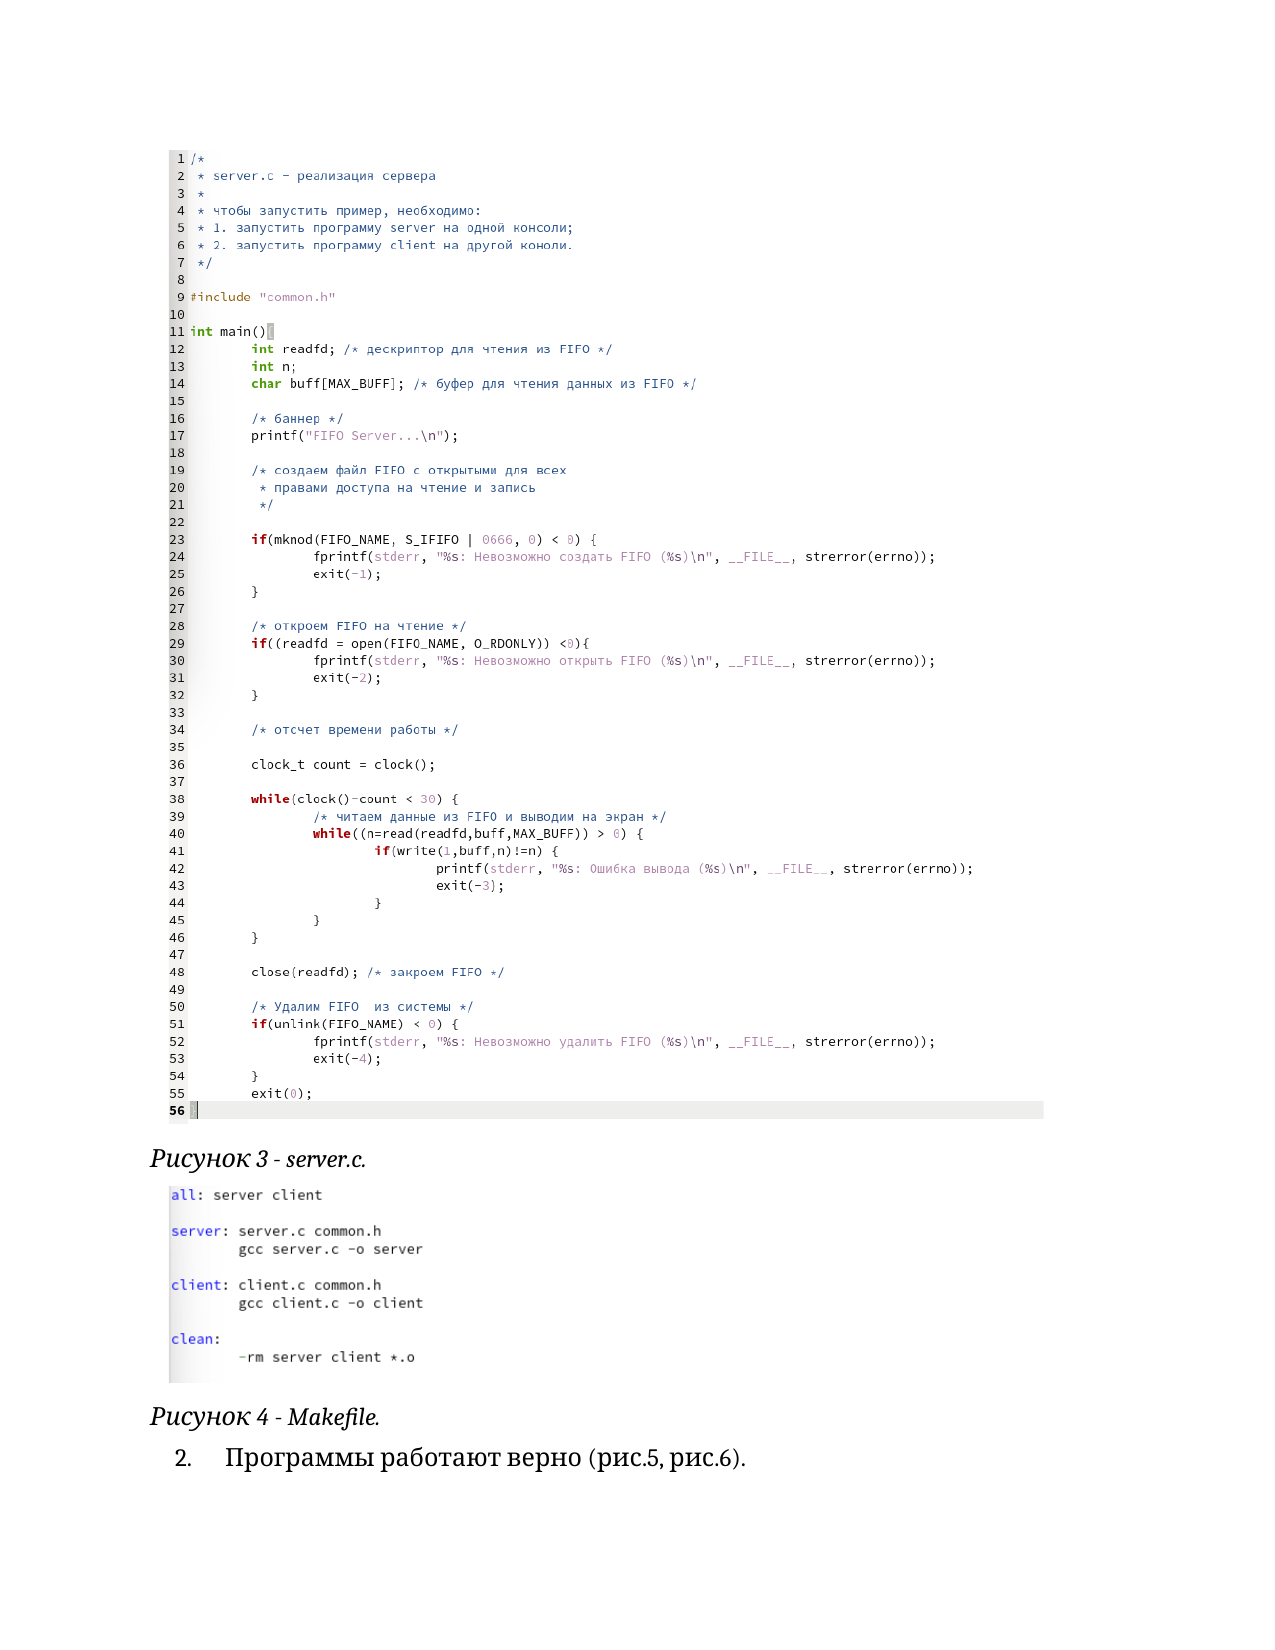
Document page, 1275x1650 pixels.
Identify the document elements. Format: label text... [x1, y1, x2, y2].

picture [168, 150, 1044, 1124]
text Рисунок 3 - server.c. [150, 1145, 1125, 1173]
picture [168, 1186, 739, 1383]
text Рисунок 4 - Makefile. [150, 1403, 1125, 1432]
list Программы работают верно (рис.5, рис.6). [175, 1444, 1125, 1473]
